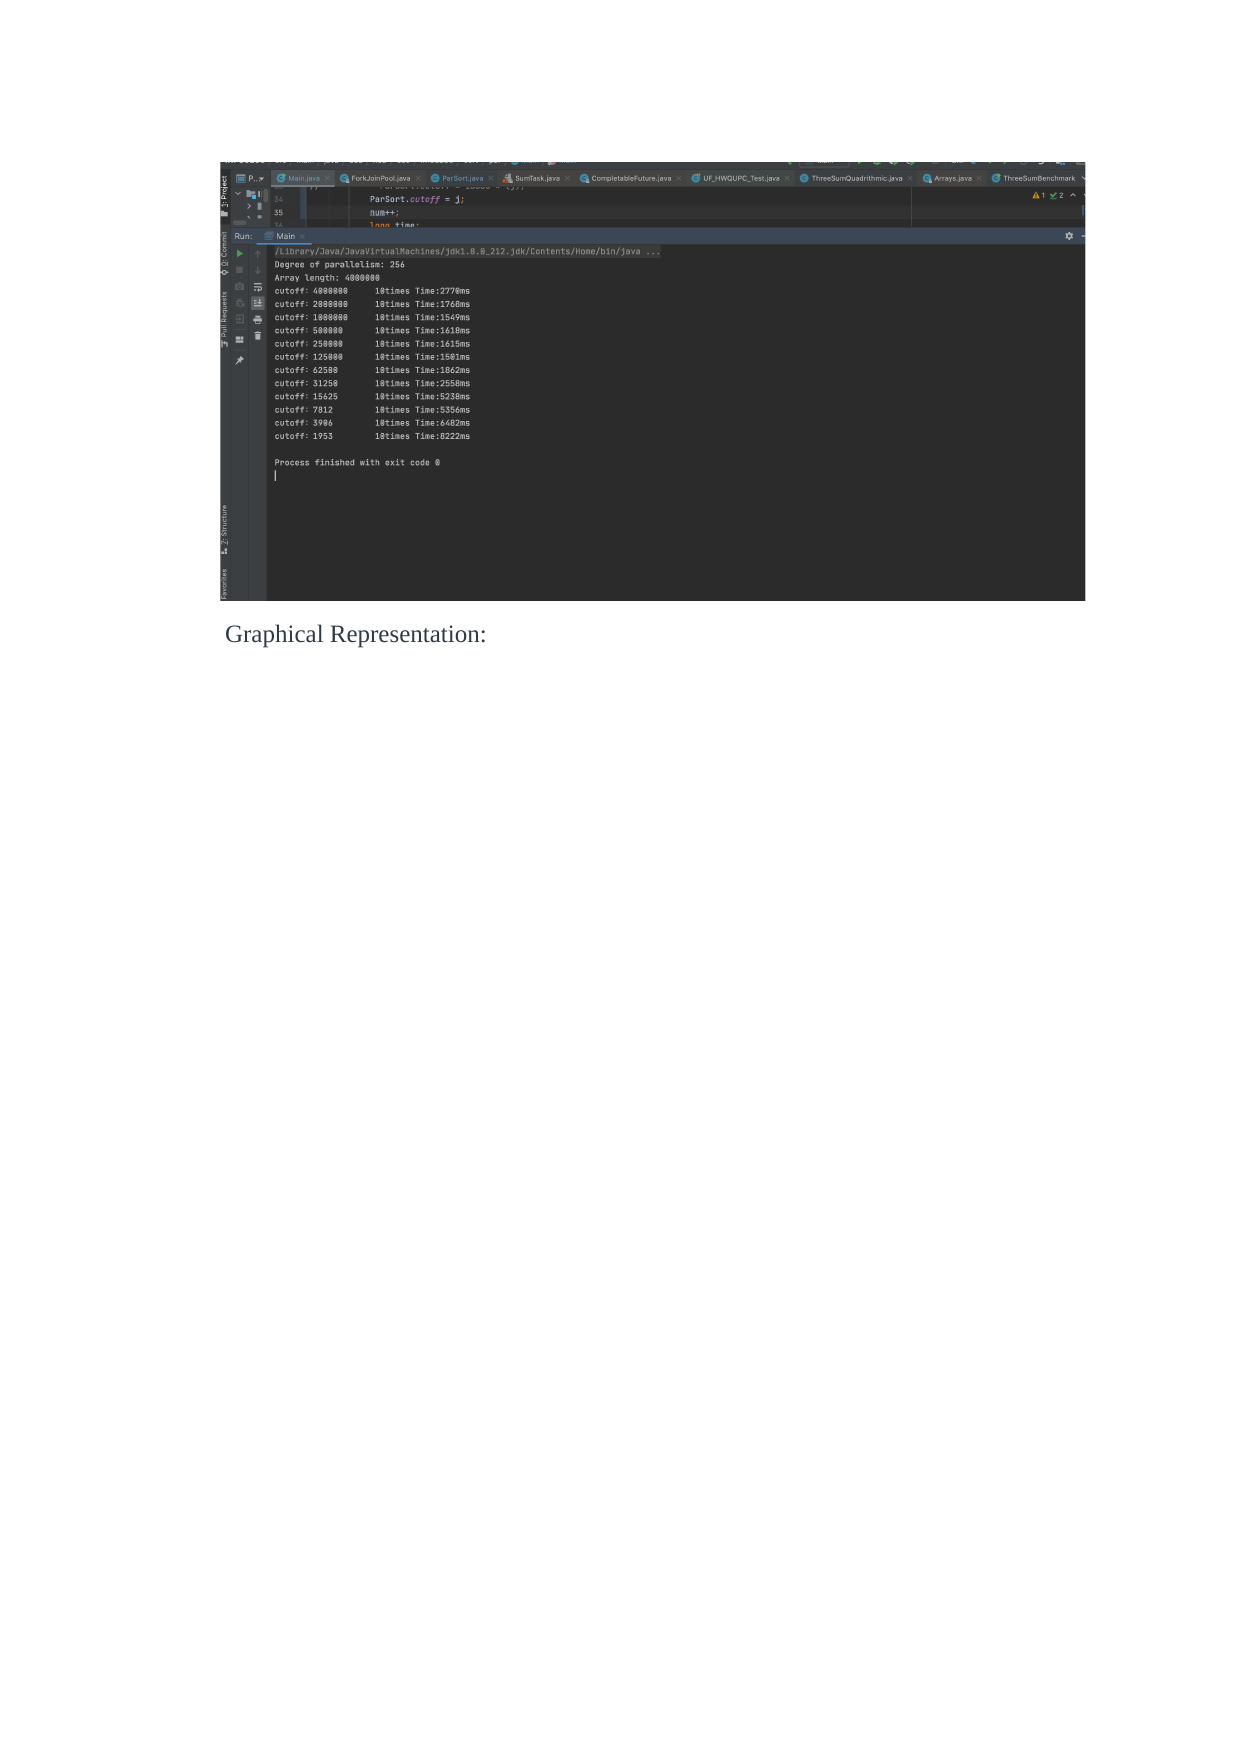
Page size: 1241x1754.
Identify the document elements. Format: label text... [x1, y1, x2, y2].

text Graphical Representation: [187, 617, 1053, 649]
picture [220, 162, 1086, 601]
